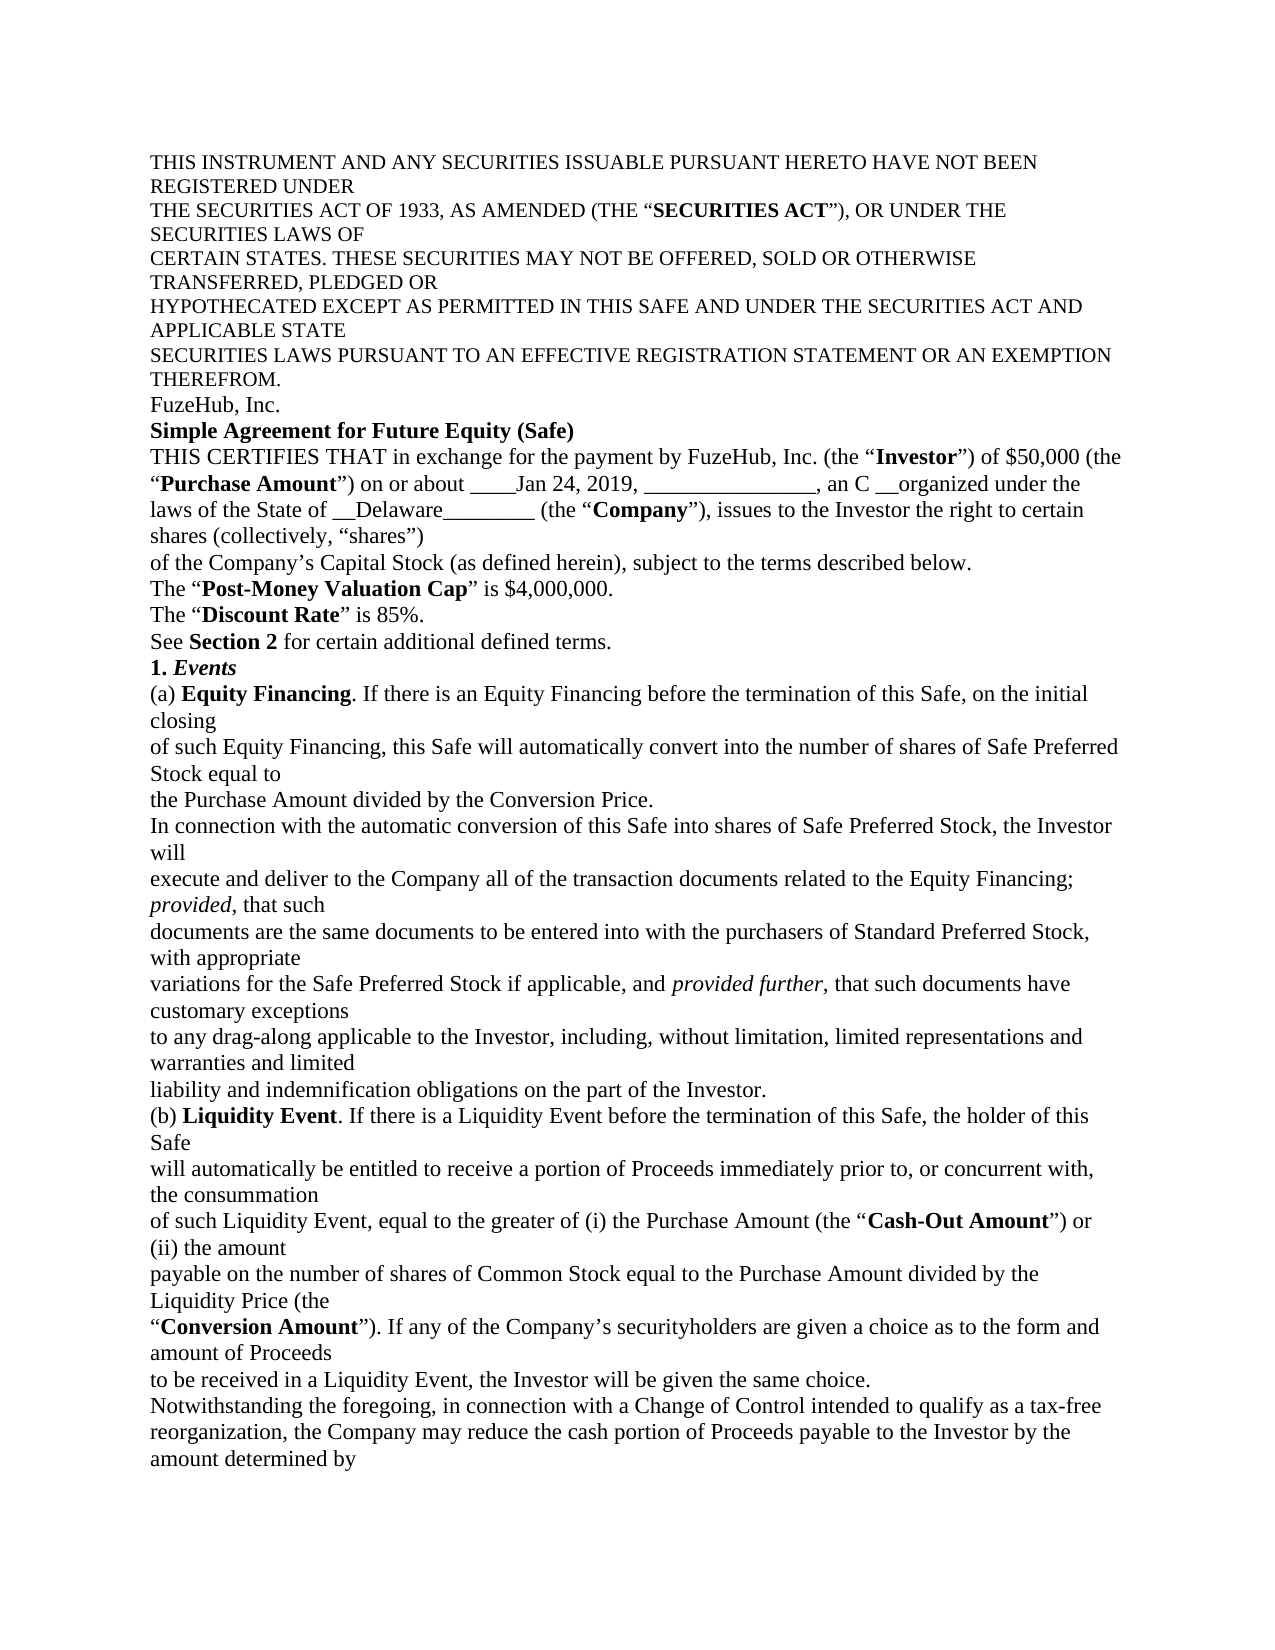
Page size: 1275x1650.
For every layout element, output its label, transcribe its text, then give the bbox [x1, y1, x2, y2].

text In connection with the automatic conversion of this Safe into shares of Safe Preferred Stock, the Investor will [150, 812, 1125, 865]
text “Purchase Amount”) on or about ____Jan 24, 2019, _______________, an C __organized under the [150, 470, 1125, 496]
text (b) Liquidity Event. If there is a Liquidity Event before the termination of this Safe, the holder of this Safe [150, 1102, 1125, 1155]
text FuzeHub, Inc. [150, 391, 1125, 417]
text reorganization, the Company may reduce the cash portion of Proceeds payable to the Investor by the amount determined by [150, 1418, 1125, 1471]
text 1. Events [150, 654, 1125, 681]
text variations for the Safe Preferred Stock if applicable, and provided further, that such documents have customary exceptions [150, 970, 1125, 1023]
text of the Company’s Capital Stock (as defined herein), subject to the terms described below. [150, 549, 1125, 575]
text the Purchase Amount divided by the Conversion Price. [150, 786, 1125, 812]
text to be received in a Liquidity Event, the Investor will be given the same choice. [150, 1366, 1125, 1392]
text Notwithstanding the foregoing, in connection with a Change of Control intended to qualify as a tax-free [150, 1392, 1125, 1418]
text SECURITIES LAWS PURSUANT TO AN EFFECTIVE REGISTRATION STATEMENT OR AN EXEMPTION THEREFROM. [150, 342, 1125, 391]
text “Conversion Amount”). If any of the Company’s securityholders are given a choice as to the form and amount of Proceeds [150, 1313, 1125, 1366]
text HYPOTHECATED EXCEPT AS PERMITTED IN THIS SAFE AND UNDER THE SECURITIES ACT AND APPLICABLE STATE [150, 294, 1125, 342]
text of such Equity Financing, this Safe will automatically convert into the number of shares of Safe Preferred Stock equal to [150, 733, 1125, 786]
text THIS CERTIFIES THAT in exchange for the payment by FuzeHub, Inc. (the “Investor”) of $50,000 (the [150, 443, 1125, 470]
text liability and indemnification obligations on the part of the Investor. [150, 1076, 1125, 1102]
text Simple Agreement for Future Equity (Safe) [150, 417, 1125, 443]
text (a) Equity Financing. If there is an Equity Financing before the termination of this Safe, on the initial closing [150, 681, 1125, 733]
text The “Post-Money Valuation Cap” is $4,000,000. [150, 575, 1125, 601]
text payable on the number of shares of Common Stock equal to the Purchase Amount divided by the Liquidity Price (the [150, 1260, 1125, 1313]
text CERTAIN STATES. THESE SECURITIES MAY NOT BE OFFERED, SOLD OR OTHERWISE TRANSFERRED, PLEDGED OR [150, 246, 1125, 294]
text See Section 2 for certain additional defined terms. [150, 628, 1125, 654]
text of such Liquidity Event, equal to the greater of (i) the Purchase Amount (the “Cash-Out Amount”) or (ii) the amount [150, 1208, 1125, 1260]
text to any drag-along applicable to the Investor, including, without limitation, limited representations and warranties and limited [150, 1023, 1125, 1076]
text documents are the same documents to be entered into with the purchasers of Standard Preferred Stock, with appropriate [150, 918, 1125, 970]
text The “Discount Rate” is 85%. [150, 601, 1125, 628]
text THE SECURITIES ACT OF 1933, AS AMENDED (THE “SECURITIES ACT”), OR UNDER THE SECURITIES LAWS OF [150, 198, 1125, 246]
text laws of the State of __Delaware________ (the “Company”), issues to the Investor the right to certain shares (collectively, “shares”) [150, 496, 1125, 549]
text will automatically be entitled to receive a portion of Proceeds immediately prior to, or concurrent with, the consummation [150, 1155, 1125, 1208]
text execute and deliver to the Company all of the transaction documents related to the Equity Financing; provided, that such [150, 865, 1125, 918]
text THIS INSTRUMENT AND ANY SECURITIES ISSUABLE PURSUANT HERETO HAVE NOT BEEN REGISTERED UNDER [150, 150, 1125, 198]
